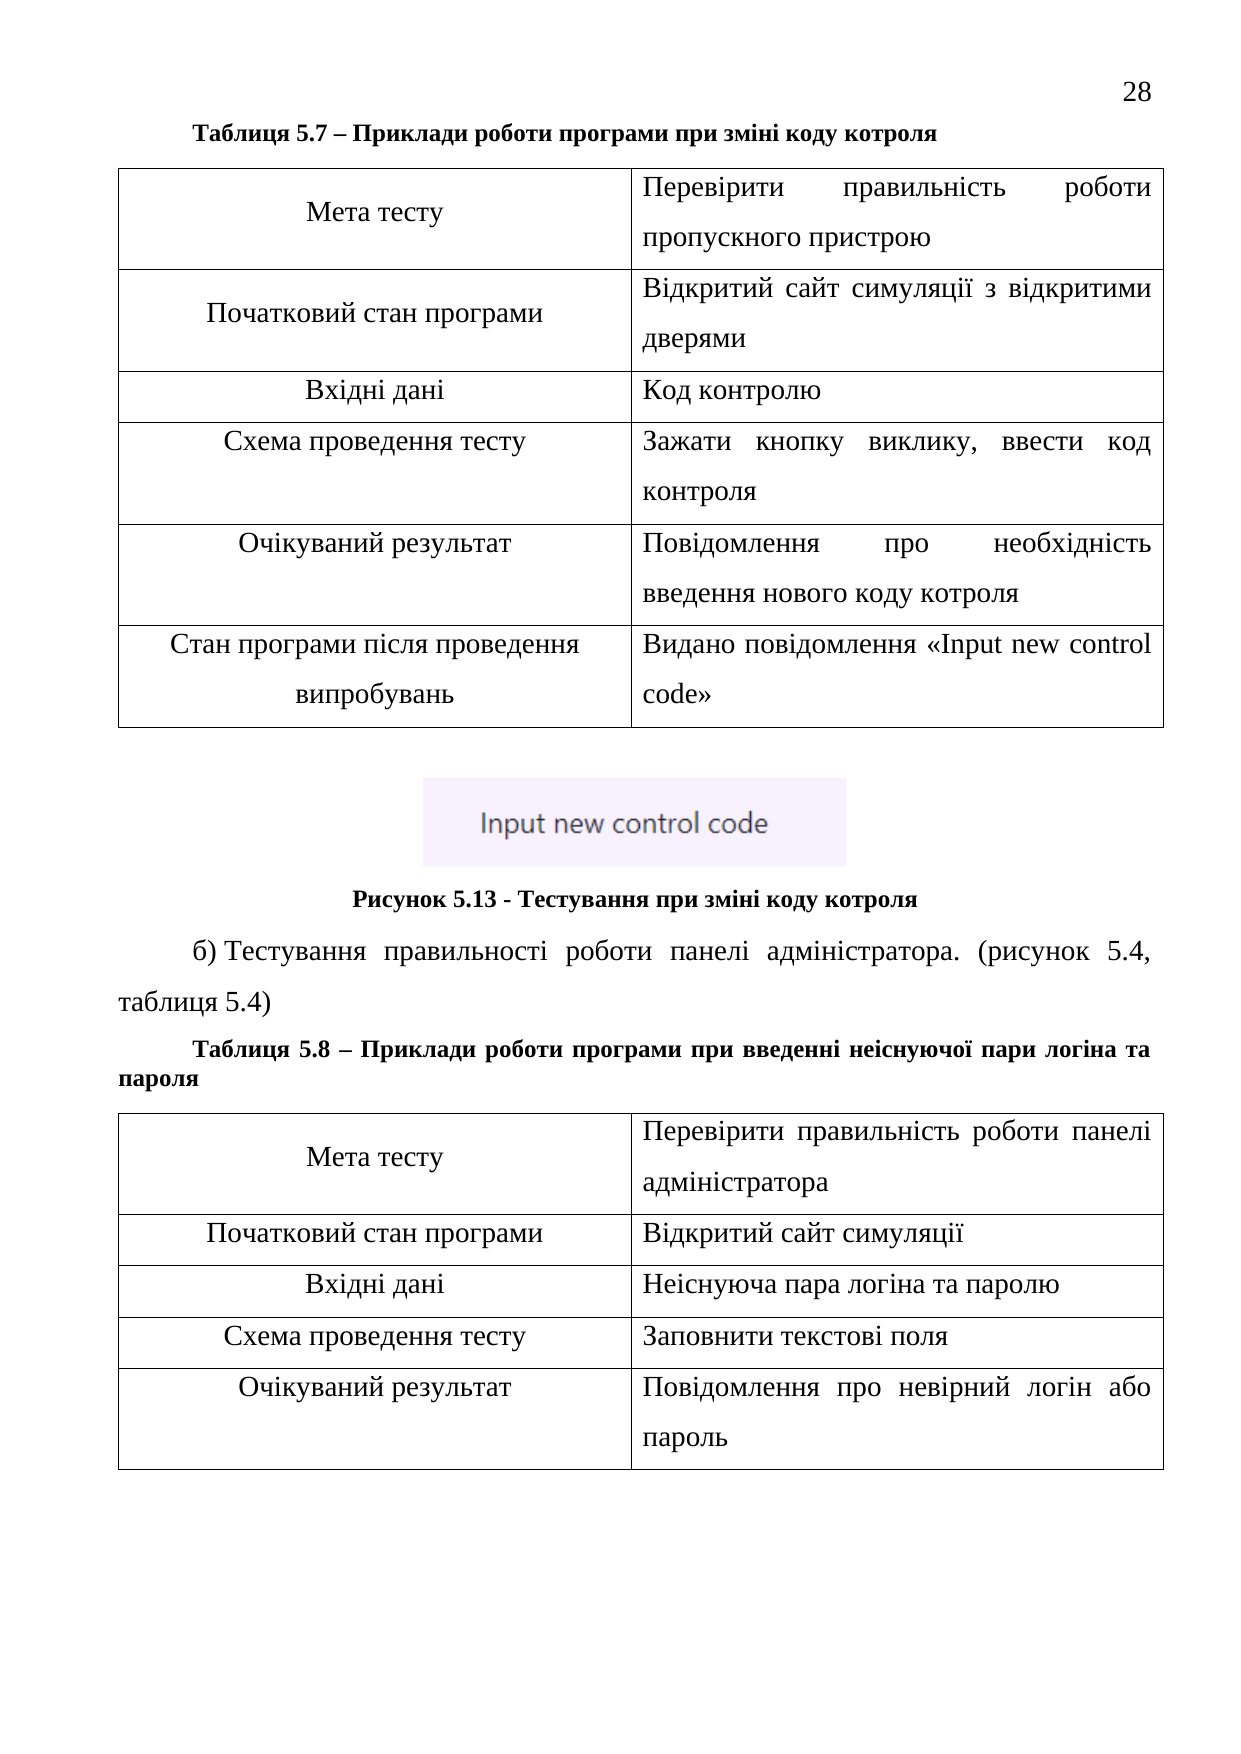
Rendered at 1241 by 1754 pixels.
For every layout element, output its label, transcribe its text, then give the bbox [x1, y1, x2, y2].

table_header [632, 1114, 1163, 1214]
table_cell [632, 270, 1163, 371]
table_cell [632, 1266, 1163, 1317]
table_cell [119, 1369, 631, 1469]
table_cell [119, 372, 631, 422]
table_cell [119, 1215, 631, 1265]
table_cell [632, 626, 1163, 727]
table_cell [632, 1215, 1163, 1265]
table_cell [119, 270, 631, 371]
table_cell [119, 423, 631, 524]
list Тестування правильності роботи панелі адміністратора. (рисунок 5.4, таблиця 5.4) [118, 933, 1152, 1017]
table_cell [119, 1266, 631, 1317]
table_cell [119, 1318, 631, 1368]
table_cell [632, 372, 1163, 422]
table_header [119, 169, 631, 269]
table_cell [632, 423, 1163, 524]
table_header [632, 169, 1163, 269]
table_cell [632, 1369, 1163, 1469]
picture [423, 778, 847, 868]
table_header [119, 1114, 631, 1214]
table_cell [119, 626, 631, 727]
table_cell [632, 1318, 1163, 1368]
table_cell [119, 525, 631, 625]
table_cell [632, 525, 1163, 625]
